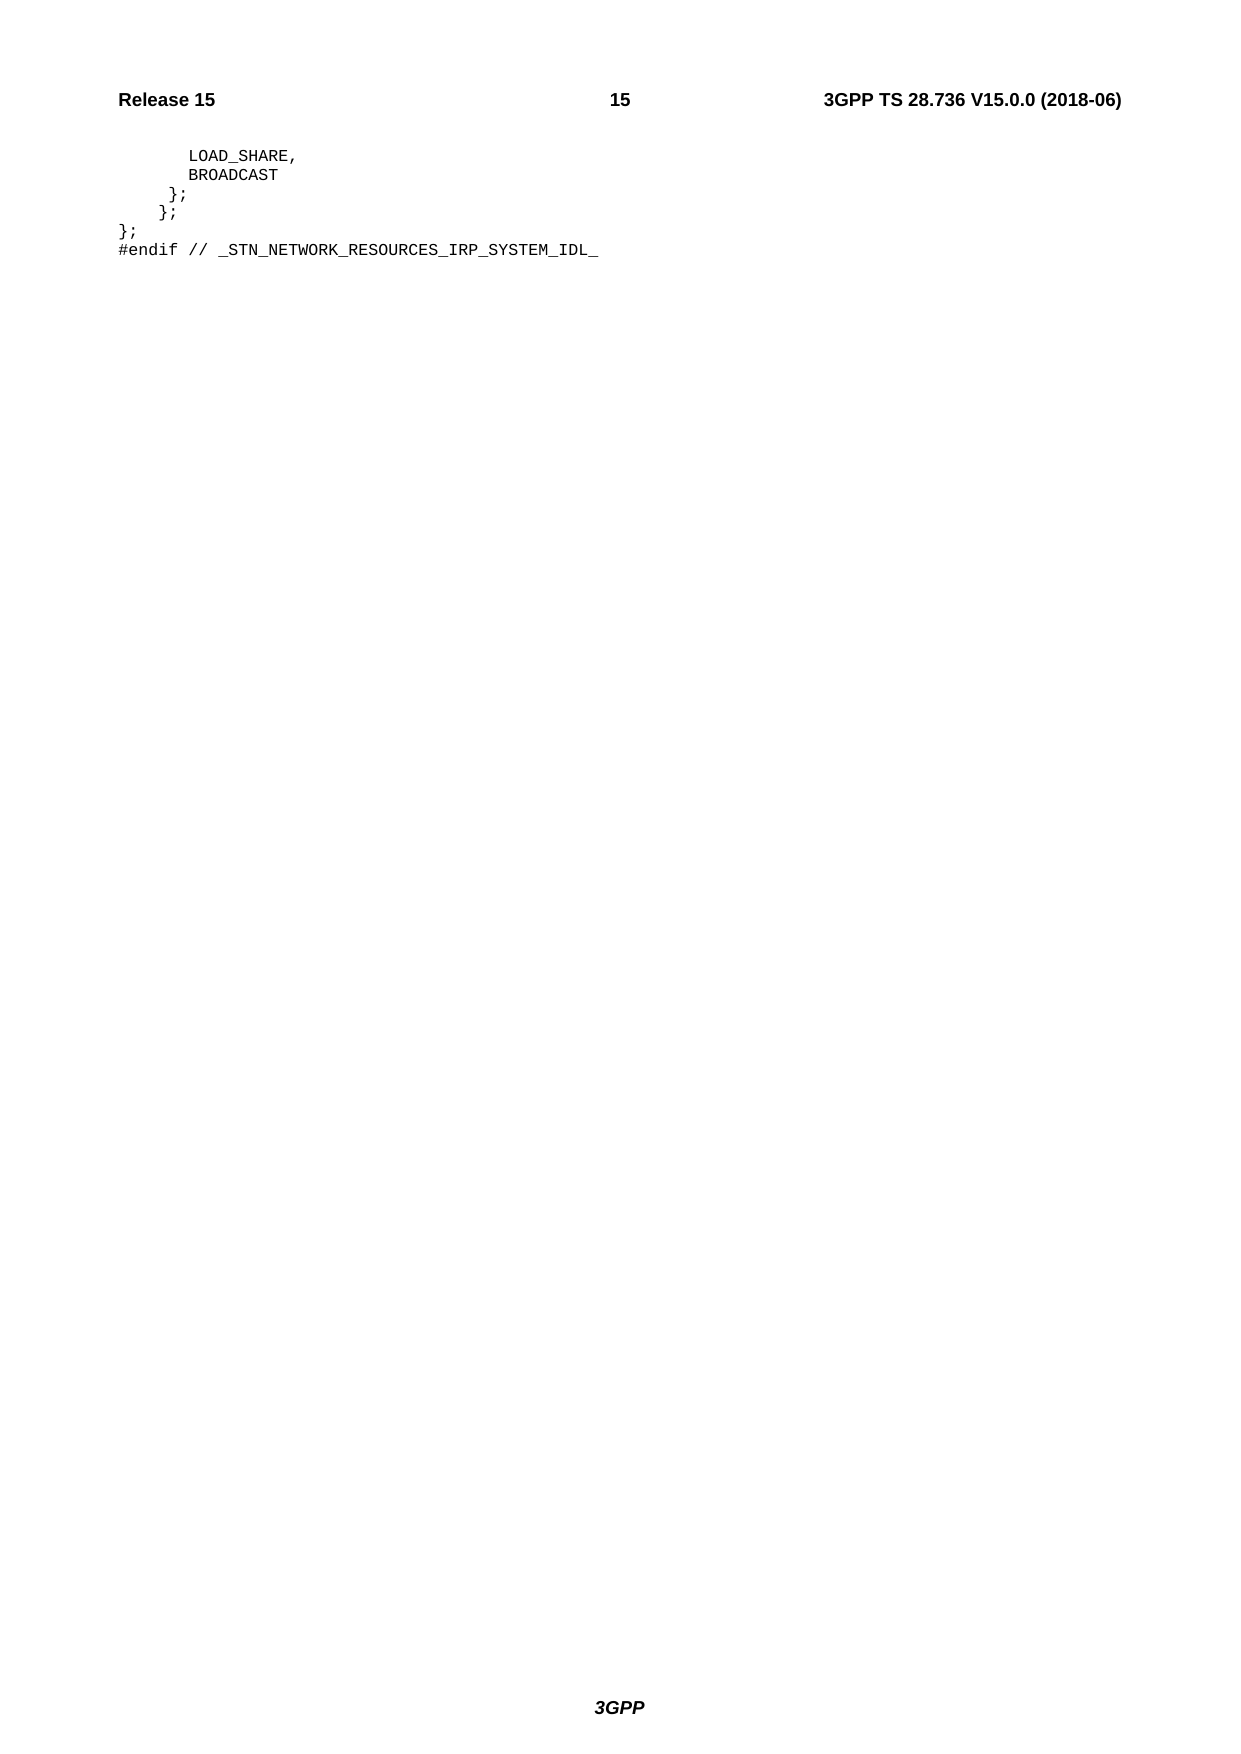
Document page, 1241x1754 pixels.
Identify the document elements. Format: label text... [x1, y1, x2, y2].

text #endif // _STN_Network_Resources_IRP_SYSTEM_IDL_ [118, 242, 1122, 261]
text }; [118, 204, 1122, 223]
text }; [118, 185, 1122, 204]
text LOAD_SHARE, [118, 147, 1122, 166]
text }; [118, 223, 1122, 242]
text BROADCAST [118, 166, 1122, 185]
